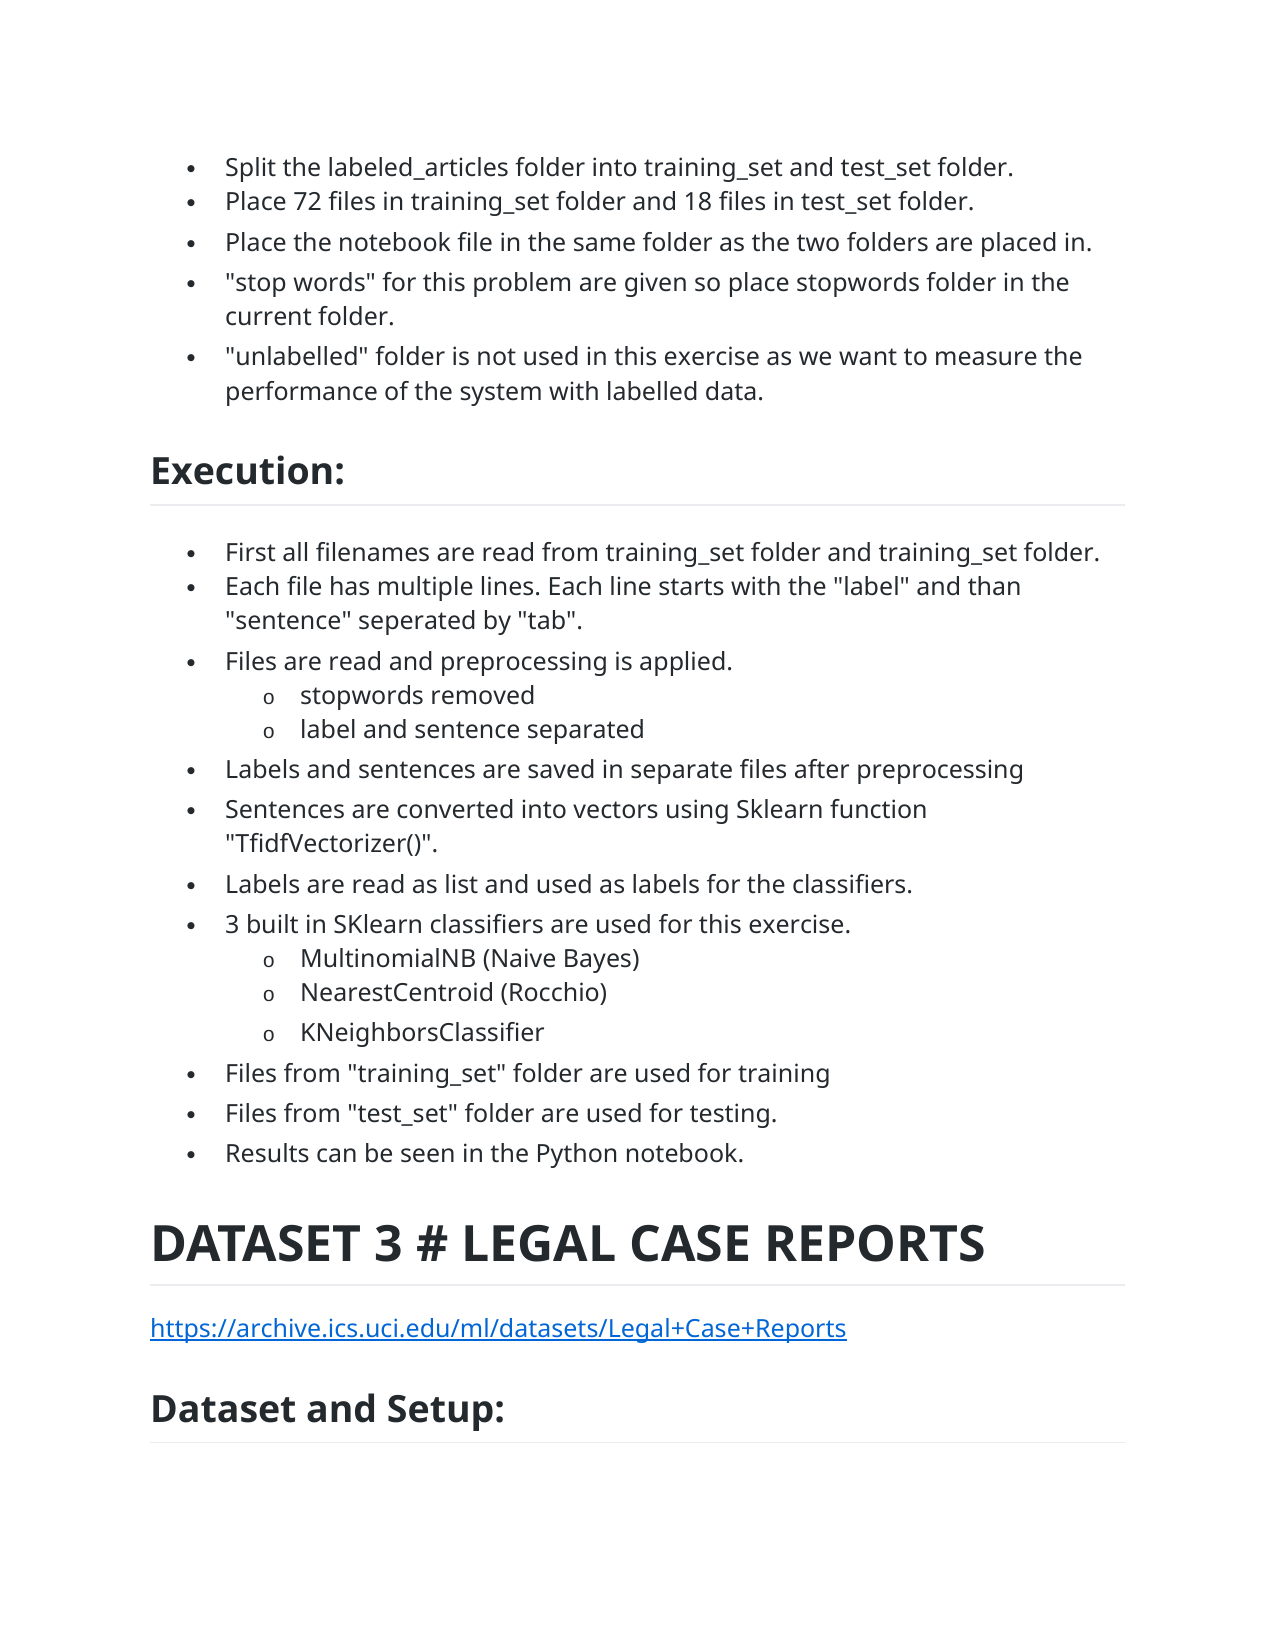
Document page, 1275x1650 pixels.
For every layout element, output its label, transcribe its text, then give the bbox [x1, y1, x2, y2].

text Dataset and Setup: [150, 1382, 1125, 1442]
list Sentences are converted into vectors using Sklearn function "TfidfVectorizer()". [187, 792, 1125, 860]
list stopwords removed [262, 677, 1125, 711]
list MultinomialNB (Naive Bayes) [262, 941, 1125, 975]
list Results can be seen in the Python notebook. [187, 1136, 1125, 1170]
list label and sentence separated [262, 711, 1125, 745]
list Place the notebook file in the same folder as the two folders are placed in. [187, 224, 1125, 258]
text Execution: [150, 445, 1125, 504]
list 3 built in SKlearn classifiers are used for this exercise. [187, 907, 1125, 941]
list Split the labeled_articles folder into training_set and test_set folder. [187, 150, 1125, 184]
text DATASET 3 # LEGAL CASE REPORTS [150, 1208, 1125, 1284]
list Labels and sentences are saved in separate files after preprocessing [187, 752, 1125, 786]
list Each file has multiple lines. Each line starts with the "label" and than "sentence" seperated by "tab". [187, 569, 1125, 637]
list KNeighborsClassifier [262, 1015, 1125, 1049]
list First all filenames are read from training_set folder and training_set folder. [187, 535, 1125, 569]
list "stop words" for this problem are given so place stopwords folder in the current folder. [187, 265, 1125, 333]
list Files from "training_set" folder are used for training [187, 1055, 1125, 1089]
list Labels are read as list and used as labels for the classifiers. [187, 866, 1125, 900]
list NearestCentroid (Rocchio) [262, 975, 1125, 1009]
list Place 72 files in training_set folder and 18 files in test_set folder. [187, 184, 1125, 218]
list Files from "test_set" folder are used for testing. [187, 1096, 1125, 1130]
list Files are read and preprocessing is applied. [187, 643, 1125, 677]
text https://archive.ics.uci.edu/ml/datasets/Legal+Case+Reports [150, 1311, 1125, 1345]
list "unlabelled" folder is not used in this exercise as we want to measure the performance of the system with labelled data. [187, 339, 1125, 407]
